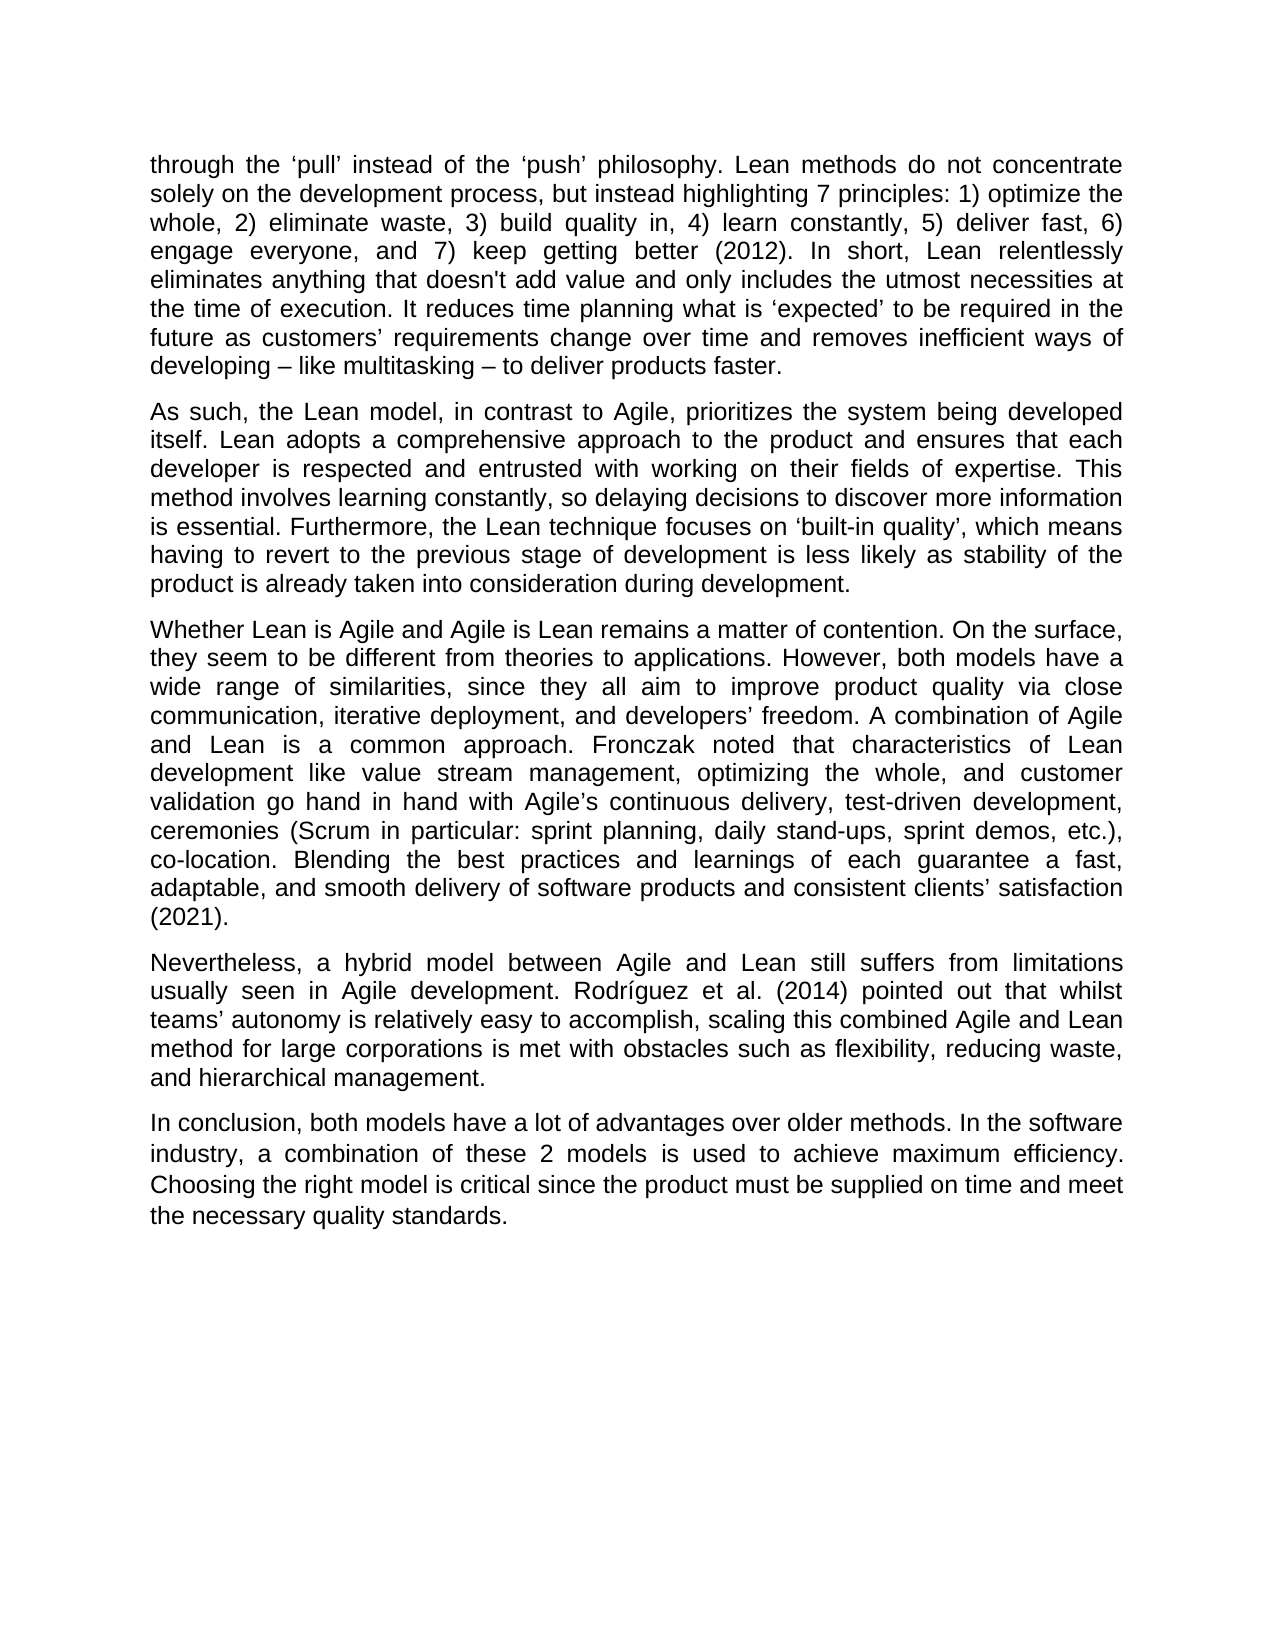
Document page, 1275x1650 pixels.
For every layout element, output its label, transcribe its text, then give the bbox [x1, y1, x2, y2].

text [150, 150, 1125, 380]
text In conclusion, both models have a lot of advantages over older methods. In the software industry, a combination of these 2 models is used to achieve maximum efficiency. Choosing the right model is critical since the product must be supplied on time and meet the necessary quality standards. [150, 1108, 1125, 1230]
text Whether Lean is Agile and Agile is Lean remains a matter of contention. On the surface, they seem to be different from theories to applications. However, both models have a wide range of similarities, since they all aim to improve product quality via close communication, iterative deployment, and developers’ freedom. A combination of Agile and Lean is a common approach. Fronczak noted that characteristics of Lean development like value stream management, optimizing the whole, and customer validation go hand in hand with Agile’s continuous delivery, test-driven development, ceremonies (Scrum in particular: sprint planning, daily stand-ups, sprint demos, etc.), co-location. Blending the best practices and learnings of each guarantee a fast, adaptable, and smooth delivery of software products and consistent clients’ satisfaction (2021). [150, 614, 1125, 931]
text Nevertheless, a hybrid model between Agile and Lean still suffers from limitations usually seen in Agile development. Rodríguez et al. (2014) pointed out that whilst teams’ autonomy is relatively easy to accomplish, scaling this combined Agile and Lean method for large corporations is met with obstacles such as flexibility, reducing waste, and hierarchical management. [150, 947, 1125, 1091]
text As such, the Lean model, in contrast to Agile, prioritizes the system being developed itself. Lean adopts a comprehensive approach to the product and ensures that each developer is respected and entrusted with working on their fields of expertise. This method involves learning constantly, so delaying decisions to discover more information is essential. Furthermore, the Lean technique focuses on ‘built-in quality’, which means having to revert to the previous stage of development is less likely as stability of the product is already taken into consideration during development. [150, 397, 1125, 598]
